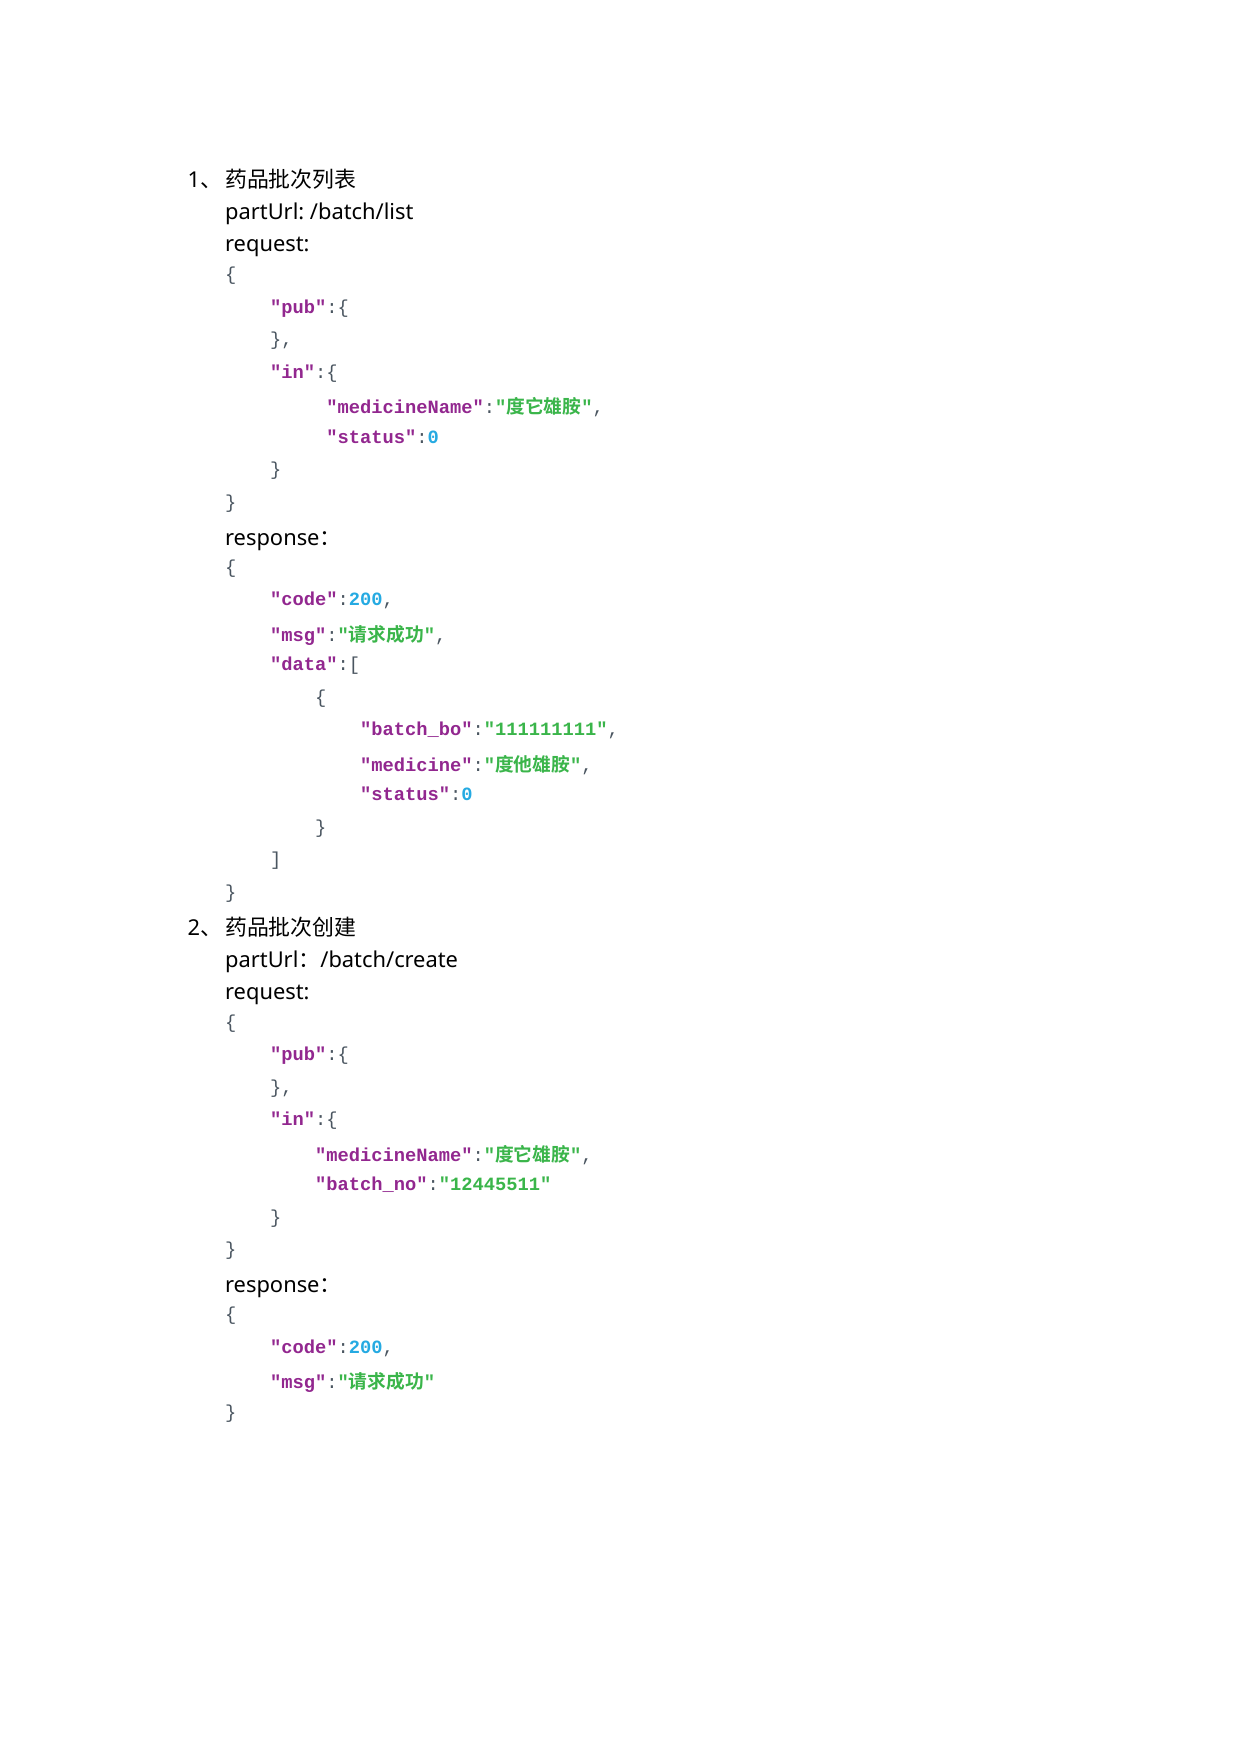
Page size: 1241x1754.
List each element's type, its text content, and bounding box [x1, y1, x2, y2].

list request: [225, 974, 1053, 1007]
list { "code":200, "msg":"请求成功", "data":[ { "batch_bo":"111111111", "medicine":"度他雄胺", "status":0 } ] } [225, 552, 1053, 909]
list { "pub":{ }, "in":{ "medicineName":"度它雄胺", "status":0 } } [225, 259, 1053, 519]
list 药品批次创建 [187, 909, 1053, 942]
list { "code":200, "msg":"请求成功" } [225, 1299, 1053, 1429]
list request: [225, 227, 1053, 259]
list { "pub":{ }, "in":{ "medicineName":"度它雄胺", "batch_no":"12445511" } } [225, 1007, 1053, 1267]
list response： [225, 1267, 1053, 1299]
list partUrl：/batch/create [225, 942, 1053, 974]
list response： [225, 519, 1053, 552]
list 药品批次列表 [187, 162, 1053, 194]
list partUrl: /batch/list [225, 194, 1053, 227]
